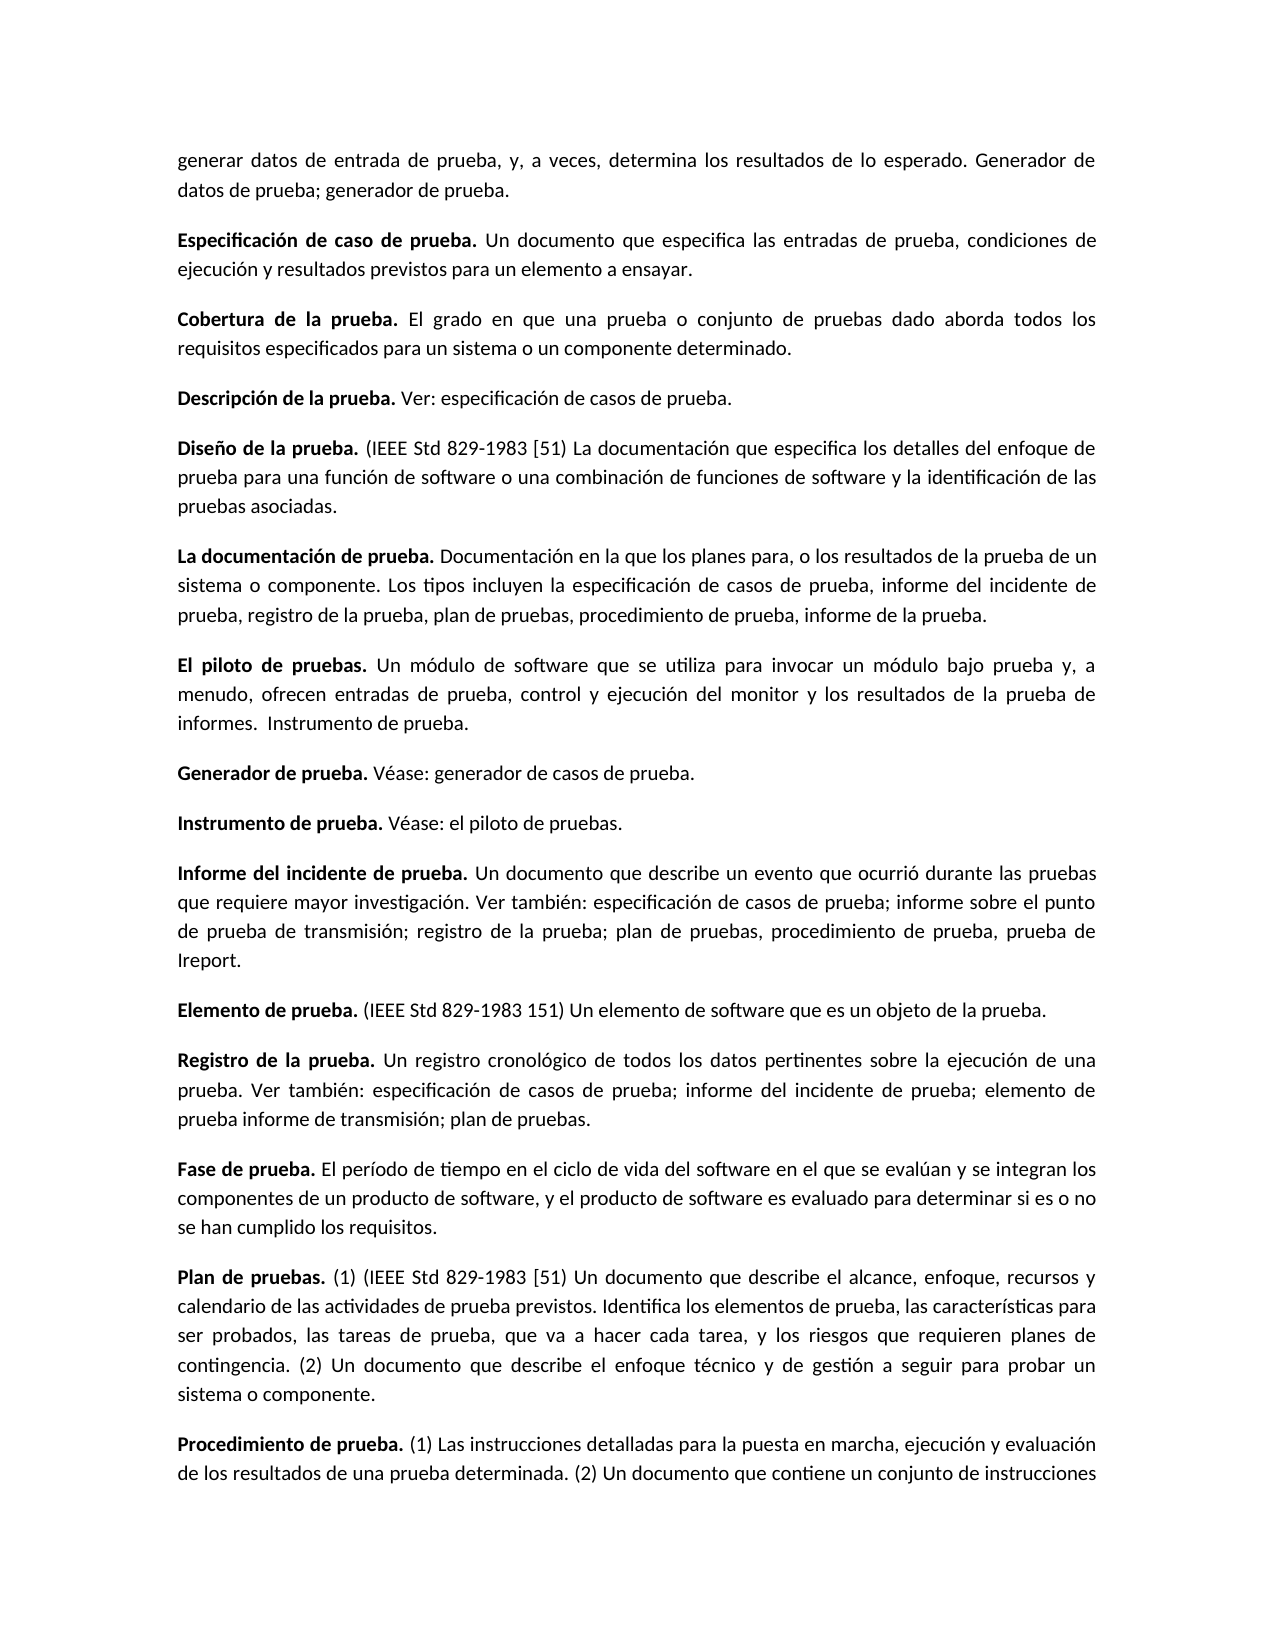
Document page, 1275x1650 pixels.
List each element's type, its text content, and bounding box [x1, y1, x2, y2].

text El piloto de pruebas. Un módulo de software que se utiliza para invocar un módulo bajo prueba y, a menudo, ofrecen entradas de prueba, control y ejecución del monitor y los resultados de la prueba de informes. Instrumento de prueba. [177, 652, 1098, 736]
text Especificación de caso de prueba. Un documento que especifica las entradas de prueba, condiciones de ejecución y resultados previstos para un elemento a ensayar. [177, 227, 1098, 281]
text Diseño de la prueba. (IEEE Std 829-1983 [51) La documentación que especifica los detalles del enfoque de prueba para una función de software o una combinación de funciones de software y la identificación de las pruebas asociadas. [177, 435, 1098, 519]
text Generador de prueba. Véase: generador de casos de prueba. [177, 760, 1098, 786]
text Instrumento de prueba. Véase: el piloto de pruebas. [177, 810, 1098, 836]
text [177, 148, 1098, 202]
text Elemento de prueba. (IEEE Std 829-1983 151) Un elemento de software que es un objeto de la prueba. [177, 998, 1098, 1023]
text Fase de prueba. El período de tiempo en el ciclo de vida del software en el que se evalúan y se integran los componentes de un producto de software, y el producto de software es evaluado para determinar si es o no se han cumplido los requisitos. [177, 1156, 1098, 1240]
text La documentación de prueba. Documentación en la que los planes para, o los resultados de la prueba de un sistema o componente. Los tipos incluyen la especificación de casos de prueba, informe del incidente de prueba, registro de la prueba, plan de pruebas, procedimiento de prueba, informe de la prueba. [177, 543, 1098, 627]
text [177, 1431, 1098, 1486]
text Descripción de la prueba. Ver: especificación de casos de prueba. [177, 385, 1098, 411]
text Registro de la prueba. Un registro cronológico de todos los datos pertinentes sobre la ejecución de una prueba. Ver también: especificación de casos de prueba; informe del incidente de prueba; elemento de prueba informe de transmisión; plan de pruebas. [177, 1048, 1098, 1131]
text Cobertura de la prueba. El grado en que una prueba o conjunto de pruebas dado aborda todos los requisitos especificados para un sistema o un componente determinado. [177, 306, 1098, 361]
text Plan de pruebas. (1) (IEEE Std 829-1983 [51) Un documento que describe el alcance, enfoque, recursos y calendario de las actividades de prueba previstos. Identifica los elementos de prueba, las características para ser probados, las tareas de prueba, que va a hacer cada tarea, y los riesgos que requieren planes de contingencia. (2) Un documento que describe el enfoque técnico y de gestión a seguir para probar un sistema o componente. [177, 1264, 1098, 1406]
text Informe del incidente de prueba. Un documento que describe un evento que ocurrió durante las pruebas que requiere mayor investigación. Ver también: especificación de casos de prueba; informe sobre el punto de prueba de transmisión; registro de la prueba; plan de pruebas, procedimiento de prueba, prueba de Ireport. [177, 860, 1098, 973]
